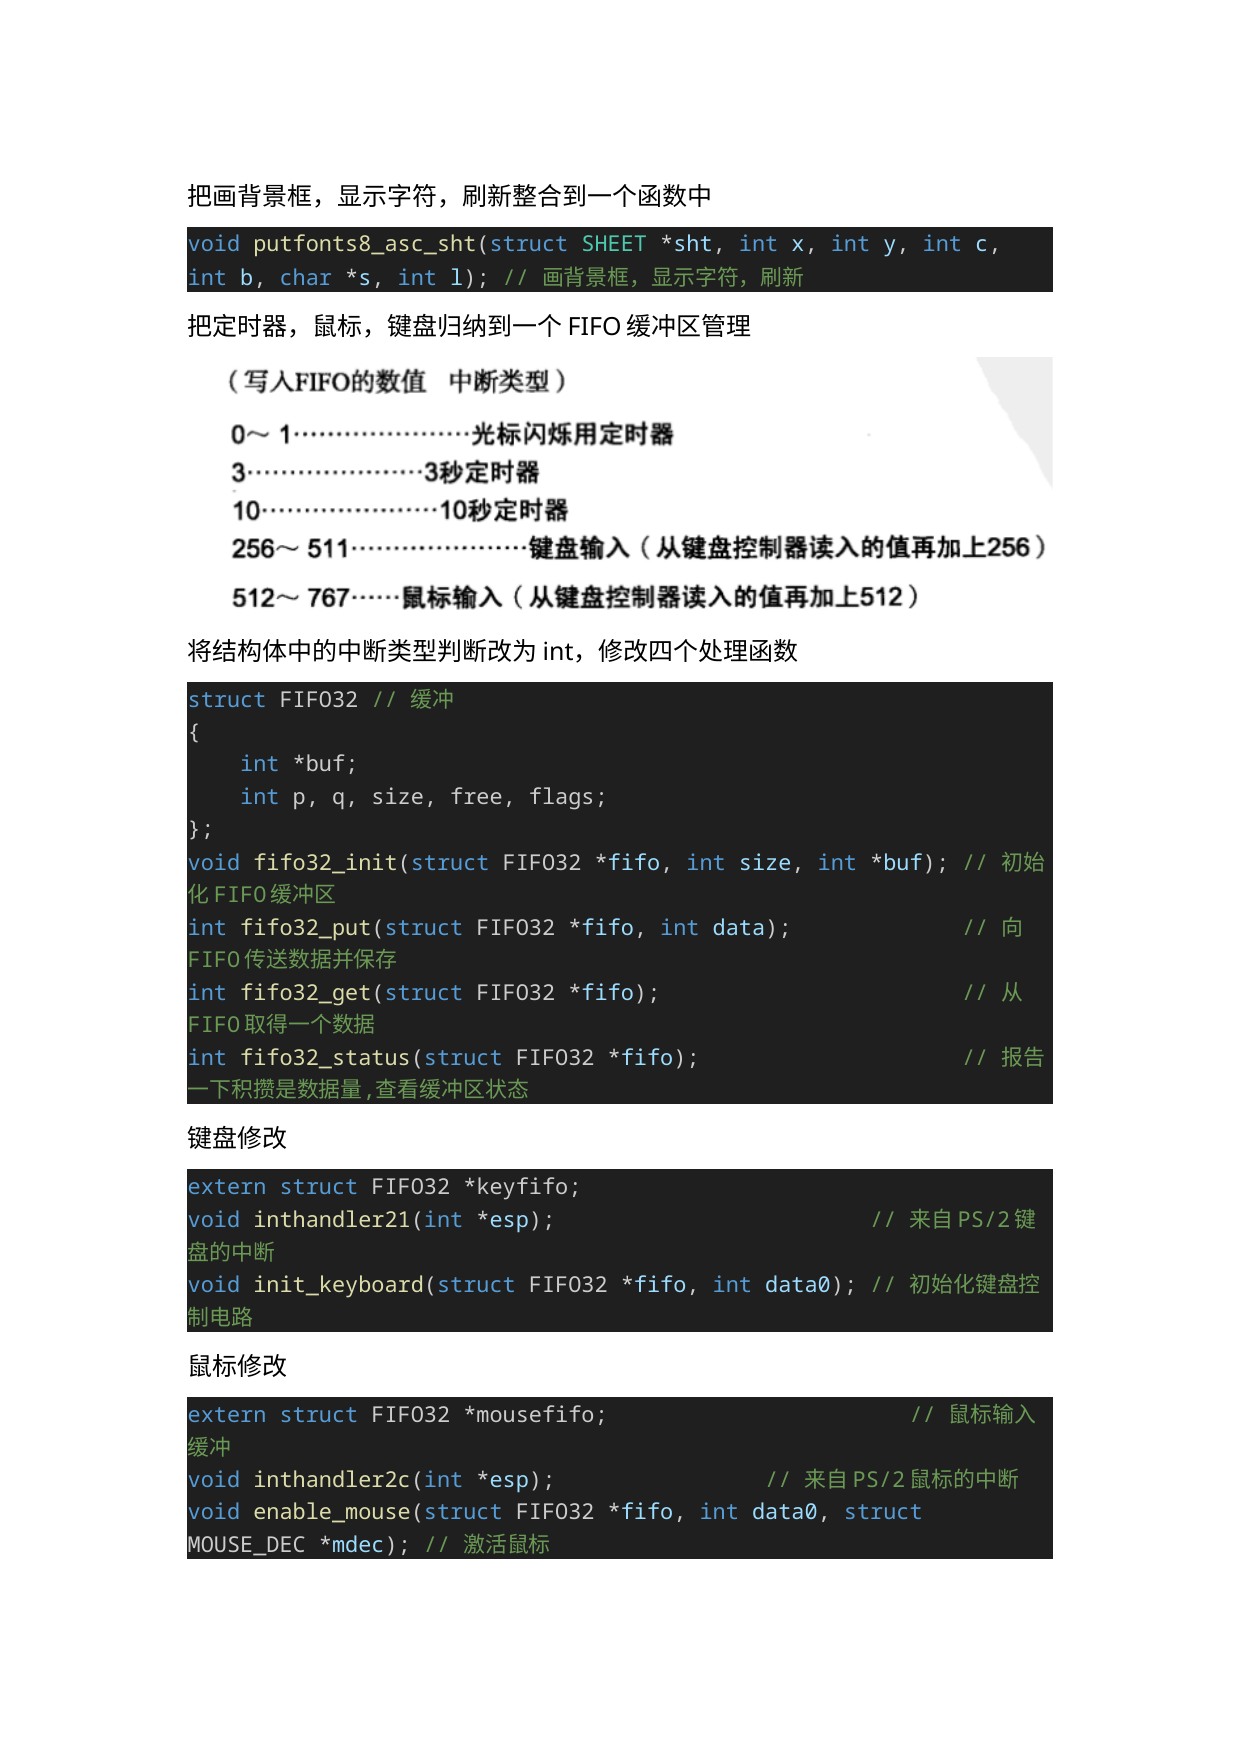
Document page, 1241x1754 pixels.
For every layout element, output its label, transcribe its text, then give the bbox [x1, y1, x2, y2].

text extern struct FIFO32 *mousefifo; // 鼠标输入缓冲 [187, 1397, 1053, 1462]
text extern struct FIFO32 *keyfifo; [187, 1169, 1053, 1202]
text void fifo32_init(struct FIFO32 *fifo, int size, int *buf); // 初始化FIFO缓冲区 [187, 844, 1053, 909]
text void init_keyboard(struct FIFO32 *fifo, int data0); // 初始化键盘控制电路 [187, 1267, 1053, 1332]
text { [187, 714, 1053, 747]
text 键盘修改 [187, 1104, 1053, 1169]
picture [187, 357, 1053, 615]
text int fifo32_get(struct FIFO32 *fifo); // 从FIFO取得一个数据 [187, 974, 1053, 1039]
text 鼠标修改 [187, 1332, 1053, 1397]
text int fifo32_put(struct FIFO32 *fifo, int data); // 向FIFO传送数据并保存 [187, 909, 1053, 974]
text void putfonts8_asc_sht(struct SHEET *sht, int x, int y, int c, int b, char *s, int l); // 画背景框，显示字符，刷新 [187, 227, 1053, 292]
text void inthandler21(int *esp); // 来自PS/2键盘的中断 [187, 1202, 1053, 1267]
text 把画背景框，显示字符，刷新整合到一个函数中 [187, 162, 1053, 227]
text int fifo32_status(struct FIFO32 *fifo); // 报告一下积攒是数据量,查看缓冲区状态 [187, 1039, 1053, 1104]
text }; [187, 812, 1053, 844]
text int p, q, size, free, flags; [187, 779, 1053, 812]
text 把定时器，鼠标，键盘归纳到一个FIFO缓冲区管理 [187, 292, 1053, 357]
text void inthandler2c(int *esp); // 来自PS/2鼠标的中断 [187, 1462, 1053, 1494]
text void enable_mouse(struct FIFO32 *fifo, int data0, struct MOUSE_DEC *mdec); // 激活鼠标 [187, 1494, 1053, 1559]
text struct FIFO32 // 缓冲 [187, 682, 1053, 714]
text 将结构体中的中断类型判断改为int，修改四个处理函数 [187, 617, 1053, 682]
text int *buf; [187, 747, 1053, 779]
